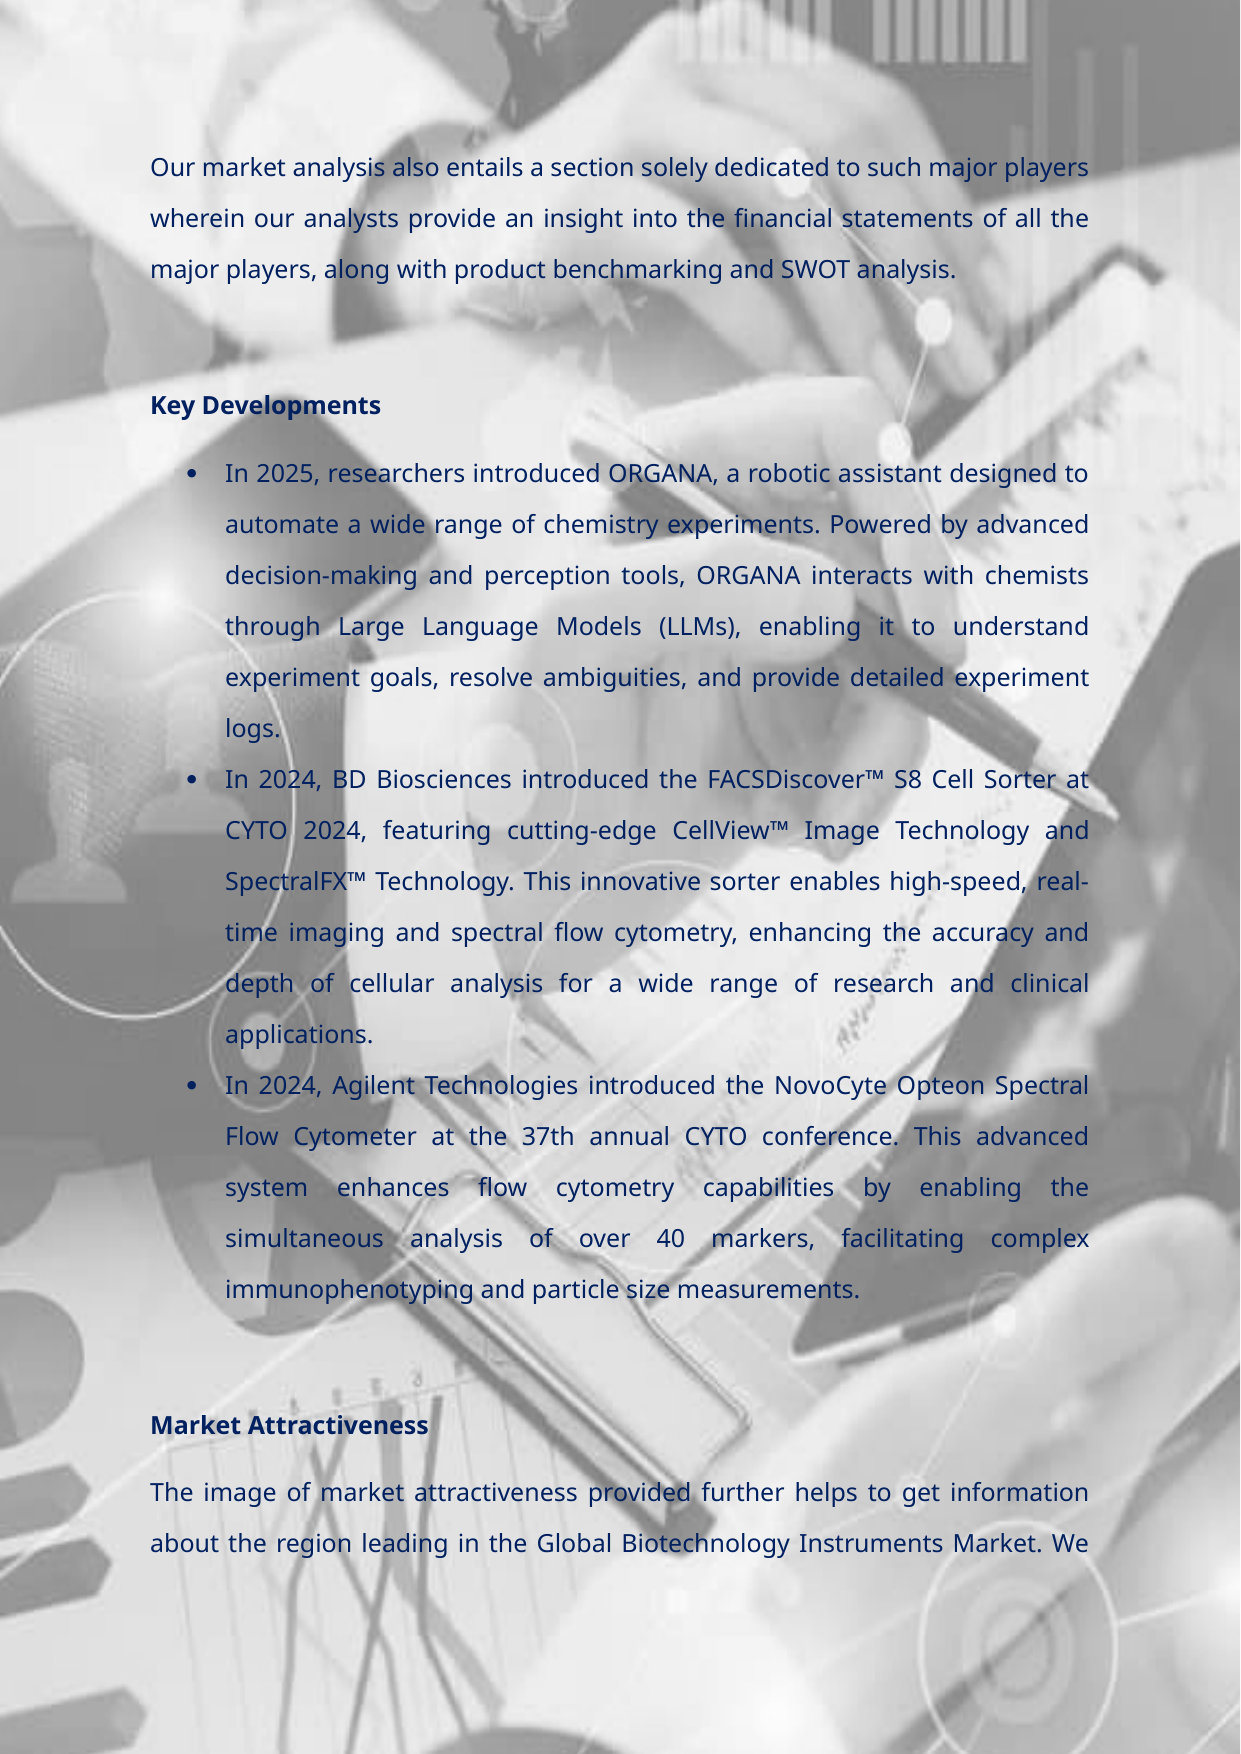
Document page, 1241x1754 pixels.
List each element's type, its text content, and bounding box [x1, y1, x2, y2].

text Key Developments [150, 387, 1090, 422]
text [150, 150, 1090, 286]
list In 2024, Agilent Technologies introduced the NovoCyte Opteon Spectral Flow Cytometer at the 37th annual CYTO conference. This advanced system enhances flow cytometry capabilities by enabling the simultaneous analysis of over 40 markers, facilitating complex immunophenotyping and particle size measurements. [187, 1068, 1090, 1306]
text Market Attractiveness [150, 1407, 1090, 1441]
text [150, 1475, 1090, 1560]
list In 2025, researchers introduced ORGANA, a robotic assistant designed to automate a wide range of chemistry experiments. Powered by advanced decision-making and perception tools, ORGANA interacts with chemists through Large Language Models (LLMs), enabling it to understand experiment goals, resolve ambiguities, and provide detailed experiment logs. [187, 455, 1090, 744]
list In 2024, BD Biosciences introduced the FACSDiscover™ S8 Cell Sorter at CYTO 2024, featuring cutting-edge CellView™ Image Technology and SpectralFX™ Technology. This innovative sorter enables high-speed, real-time imaging and spectral flow cytometry, enhancing the accuracy and depth of cellular analysis for a wide range of research and clinical applications. [187, 761, 1090, 1051]
